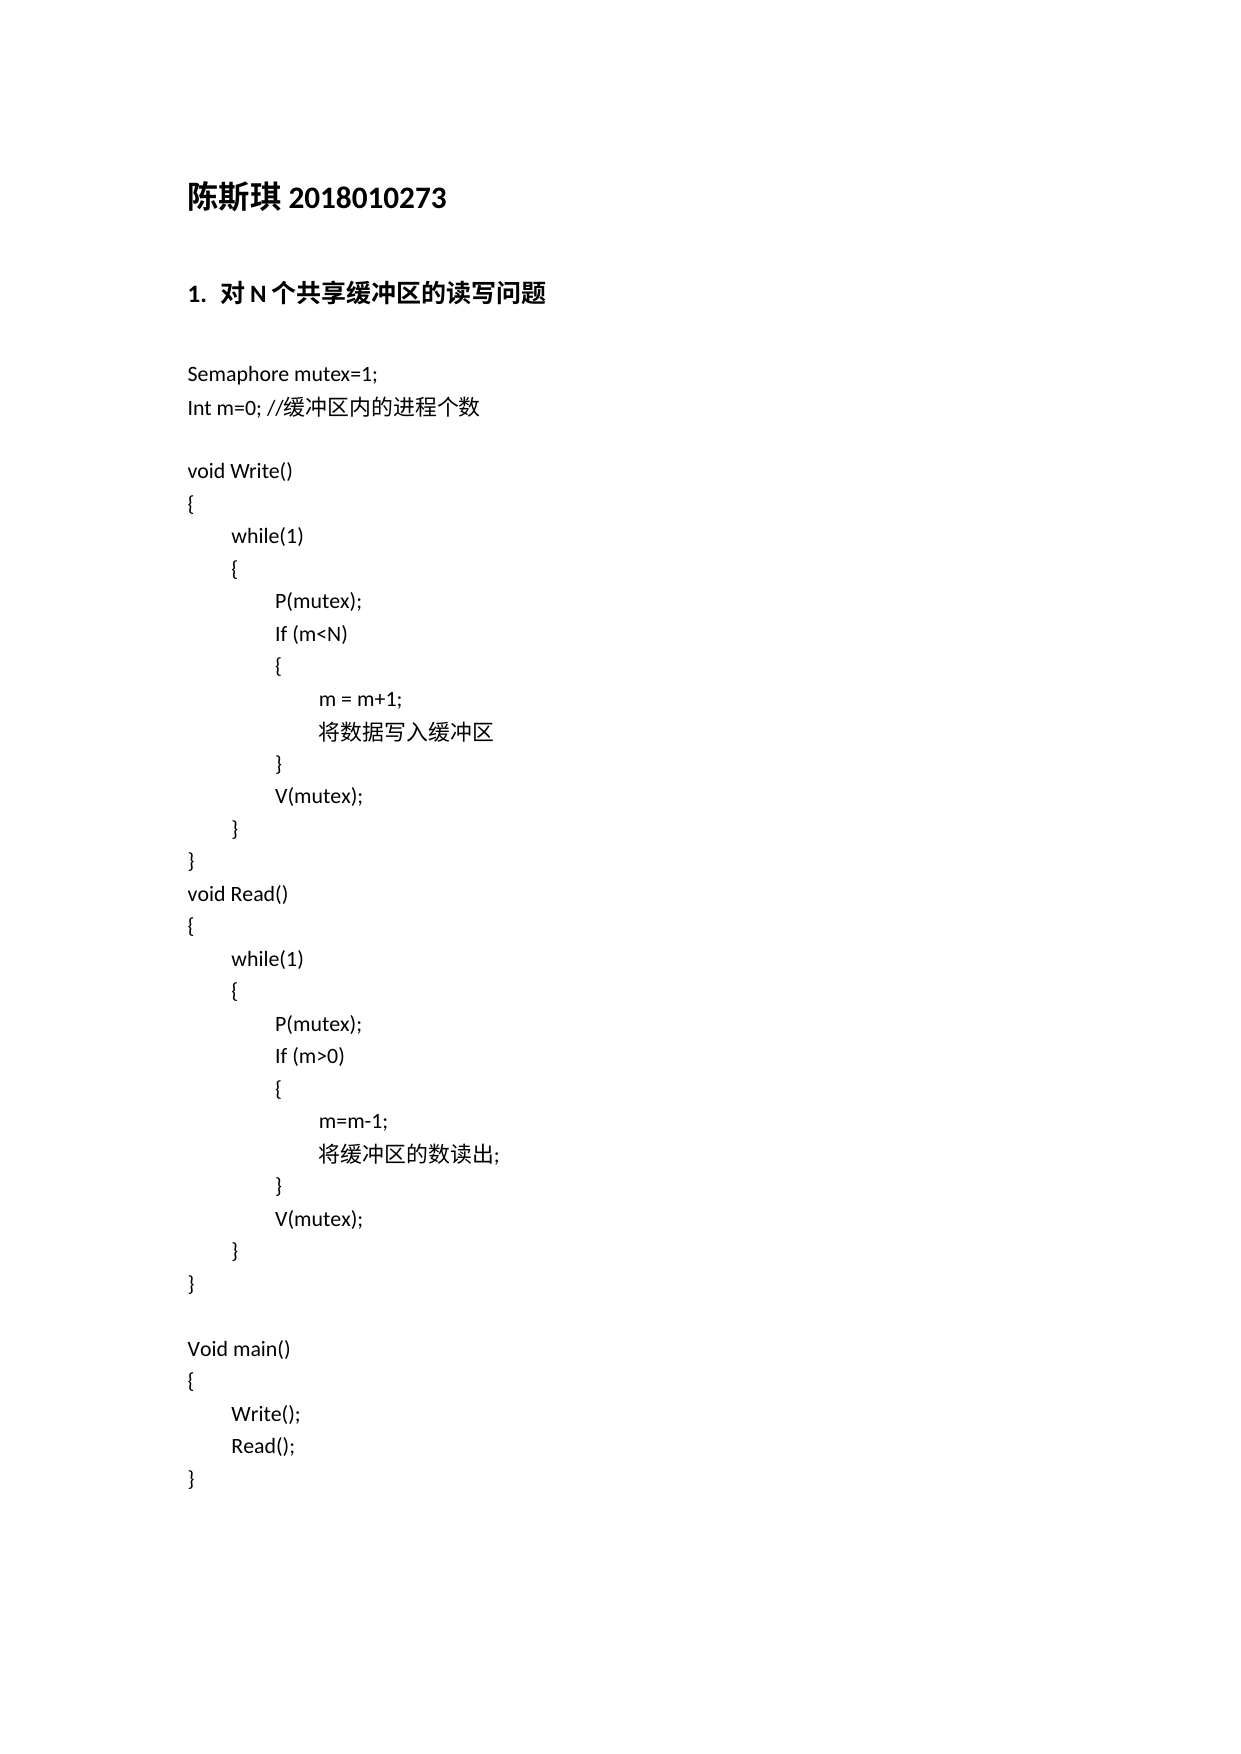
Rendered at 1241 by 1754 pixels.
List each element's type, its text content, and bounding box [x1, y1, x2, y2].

text 将缓冲区的数读出; [275, 1137, 1053, 1169]
text V(mutex); [231, 1202, 1053, 1234]
text 将数据写入缓冲区 [275, 714, 1053, 747]
text { [231, 649, 1053, 682]
text Write(); [187, 1397, 1053, 1429]
text m = m+1; [275, 682, 1053, 714]
list Semaphore mutex=1; [187, 357, 1053, 389]
text m=m-1; [275, 1104, 1053, 1137]
text Read(); [187, 1429, 1053, 1462]
text Void main() [187, 1332, 1053, 1364]
text V(mutex); [231, 779, 1053, 812]
text } [231, 747, 1053, 779]
text } [187, 1267, 1053, 1299]
list { [187, 487, 1053, 519]
text } [231, 1169, 1053, 1202]
text P(mutex); [231, 584, 1053, 617]
text } [187, 1462, 1053, 1494]
list } [187, 812, 1053, 844]
text while(1) [187, 942, 1053, 974]
list } [187, 844, 1053, 877]
list 对N个共享缓冲区的读写问题 [187, 259, 1053, 324]
text If (m>0) [231, 1039, 1053, 1072]
text { [187, 974, 1053, 1007]
text 陈斯琪 2018010273 [187, 162, 1053, 227]
text } [187, 1234, 1053, 1267]
text If (m<N) [231, 617, 1053, 649]
text { [187, 1364, 1053, 1397]
list void Write() [187, 454, 1053, 487]
list { [187, 552, 1053, 584]
text void Read() [187, 877, 1053, 909]
text { [187, 909, 1053, 942]
text P(mutex); [231, 1007, 1053, 1039]
text { [231, 1072, 1053, 1104]
list Int m=0; //缓冲区内的进程个数 [187, 389, 1053, 422]
list while(1) [187, 519, 1053, 552]
